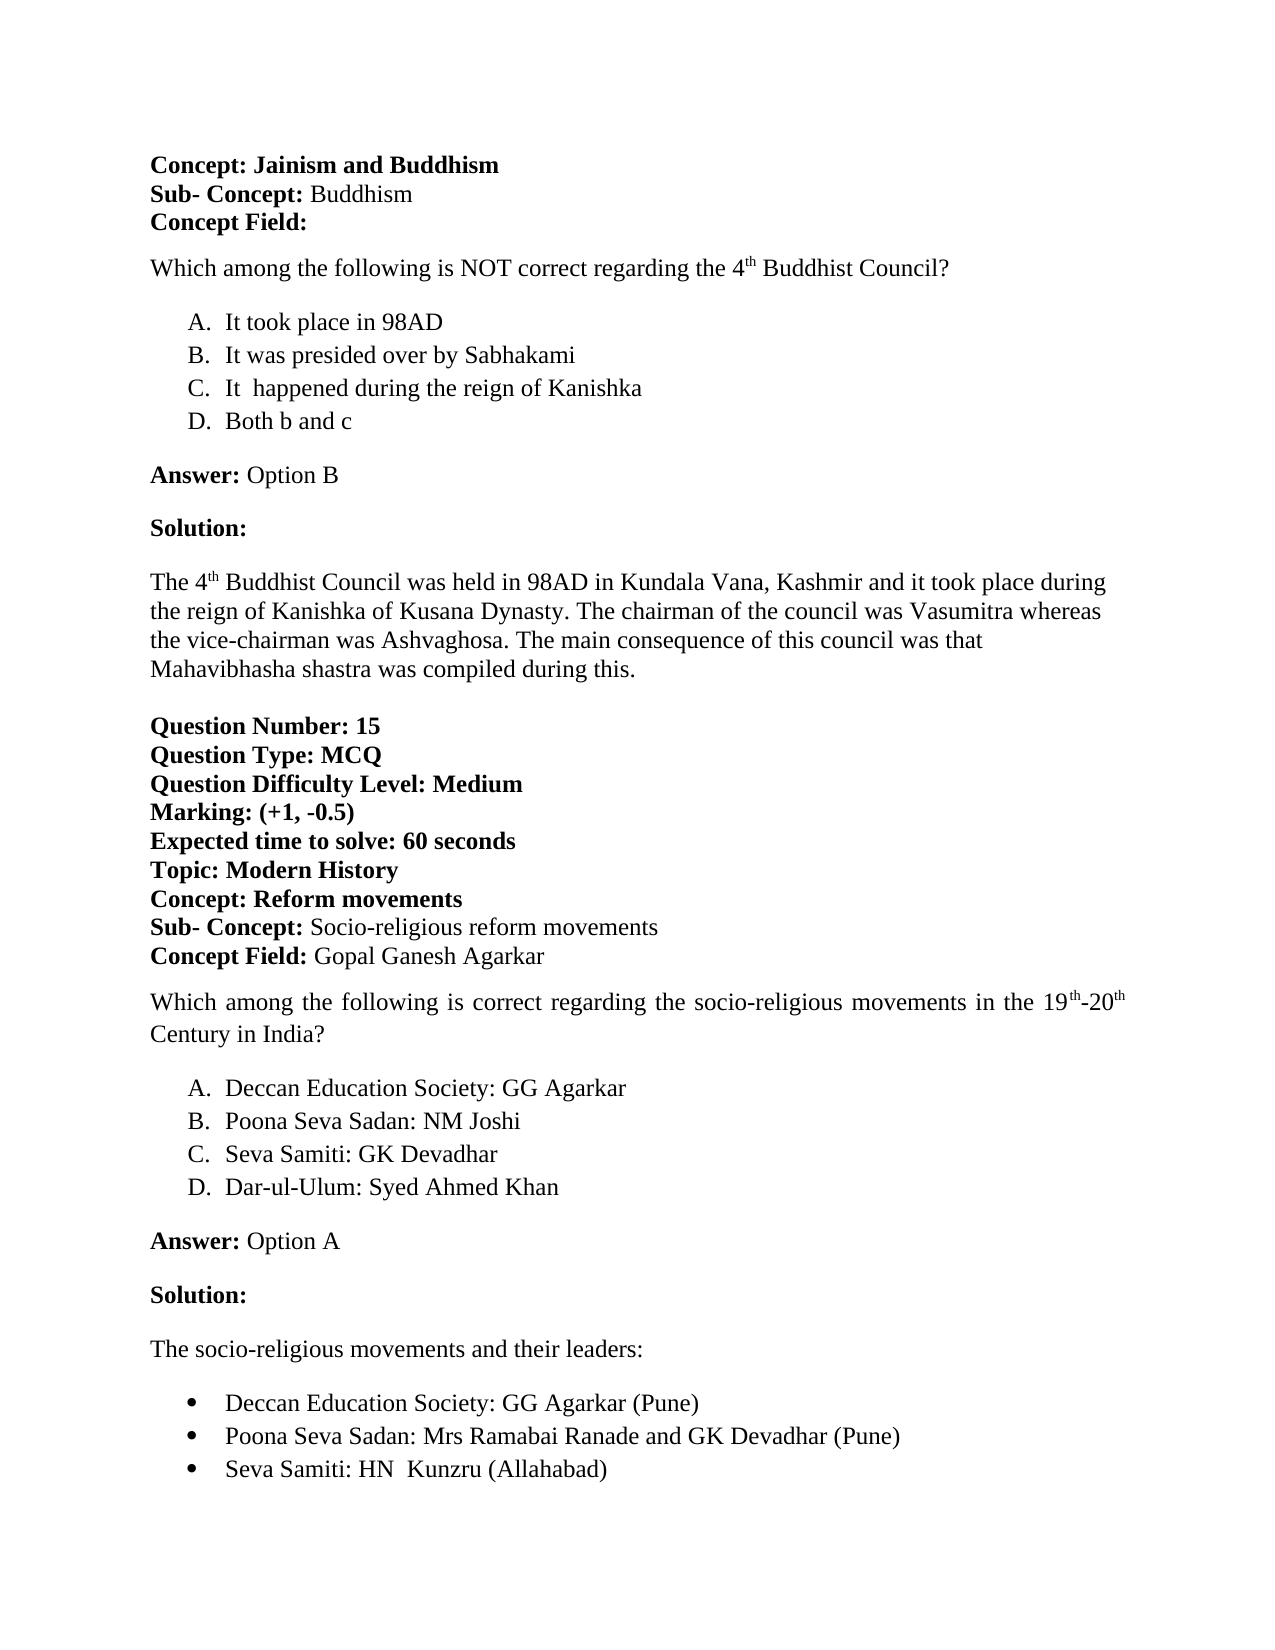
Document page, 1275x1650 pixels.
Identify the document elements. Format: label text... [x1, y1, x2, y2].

list Both b and c [187, 406, 1125, 434]
list Dar-ul-Ulum: Syed Ahmed Khan [187, 1172, 1125, 1201]
text Question Number: 15 [150, 711, 1125, 740]
text Concept: Reform movements [150, 884, 1125, 912]
text Which among the following is NOT correct regarding the 4th Buddhist Council? [150, 253, 1125, 282]
list Poona Seva Sadan: Mrs Ramabai Ranade and GK Devadhar (Pune) [187, 1421, 1125, 1450]
list Deccan Education Society: GG Agarkar (Pune) [187, 1388, 1125, 1417]
list It happened during the reign of Kanishka [187, 373, 1125, 402]
list It took place in 98AD [187, 307, 1125, 336]
text Topic: Modern History [150, 855, 1125, 884]
list Poona Seva Sadan: NM Joshi [187, 1106, 1125, 1135]
text Answer: Option B [150, 460, 1125, 488]
text Answer: Option A [150, 1226, 1125, 1255]
text Solution: [150, 513, 1125, 542]
text Sub- Concept: Buddhism [150, 179, 1125, 207]
text Sub- Concept: Socio-religious reform movements [150, 912, 1125, 941]
text Which among the following is correct regarding the socio-religious movements in the 19th-20th Century in India? [150, 987, 1125, 1048]
list Seva Samiti: GK Devadhar [187, 1139, 1125, 1168]
list Deccan Education Society: GG Agarkar [187, 1073, 1125, 1102]
text Concept: Jainism and Buddhism [150, 150, 1125, 179]
text Concept Field: [150, 207, 1125, 236]
text Concept Field: Gopal Ganesh Agarkar [150, 941, 1125, 970]
text The 4th Buddhist Council was held in 98AD in Kundala Vana, Kashmir and it took place during the reign of Kanishka of Kusana Dynasty. The chairman of the council was Vasumitra whereas the vice-chairman was Ashvaghosa. The main consequence of this council was that Mahavibhasha shastra was compiled during this. [150, 567, 1125, 682]
text Question Difficulty Level: Medium [150, 769, 1125, 797]
text Marking: (+1, -0.5) [150, 797, 1125, 826]
list It was presided over by Sabhakami [187, 340, 1125, 368]
text The socio-religious movements and their leaders: [150, 1334, 1125, 1363]
text Question Type: MCQ [150, 740, 1125, 769]
text Solution: [150, 1280, 1125, 1309]
text Expected time to solve: 60 seconds [150, 826, 1125, 855]
list Seva Samiti: HN Kunzru (Allahabad) [187, 1454, 1125, 1483]
